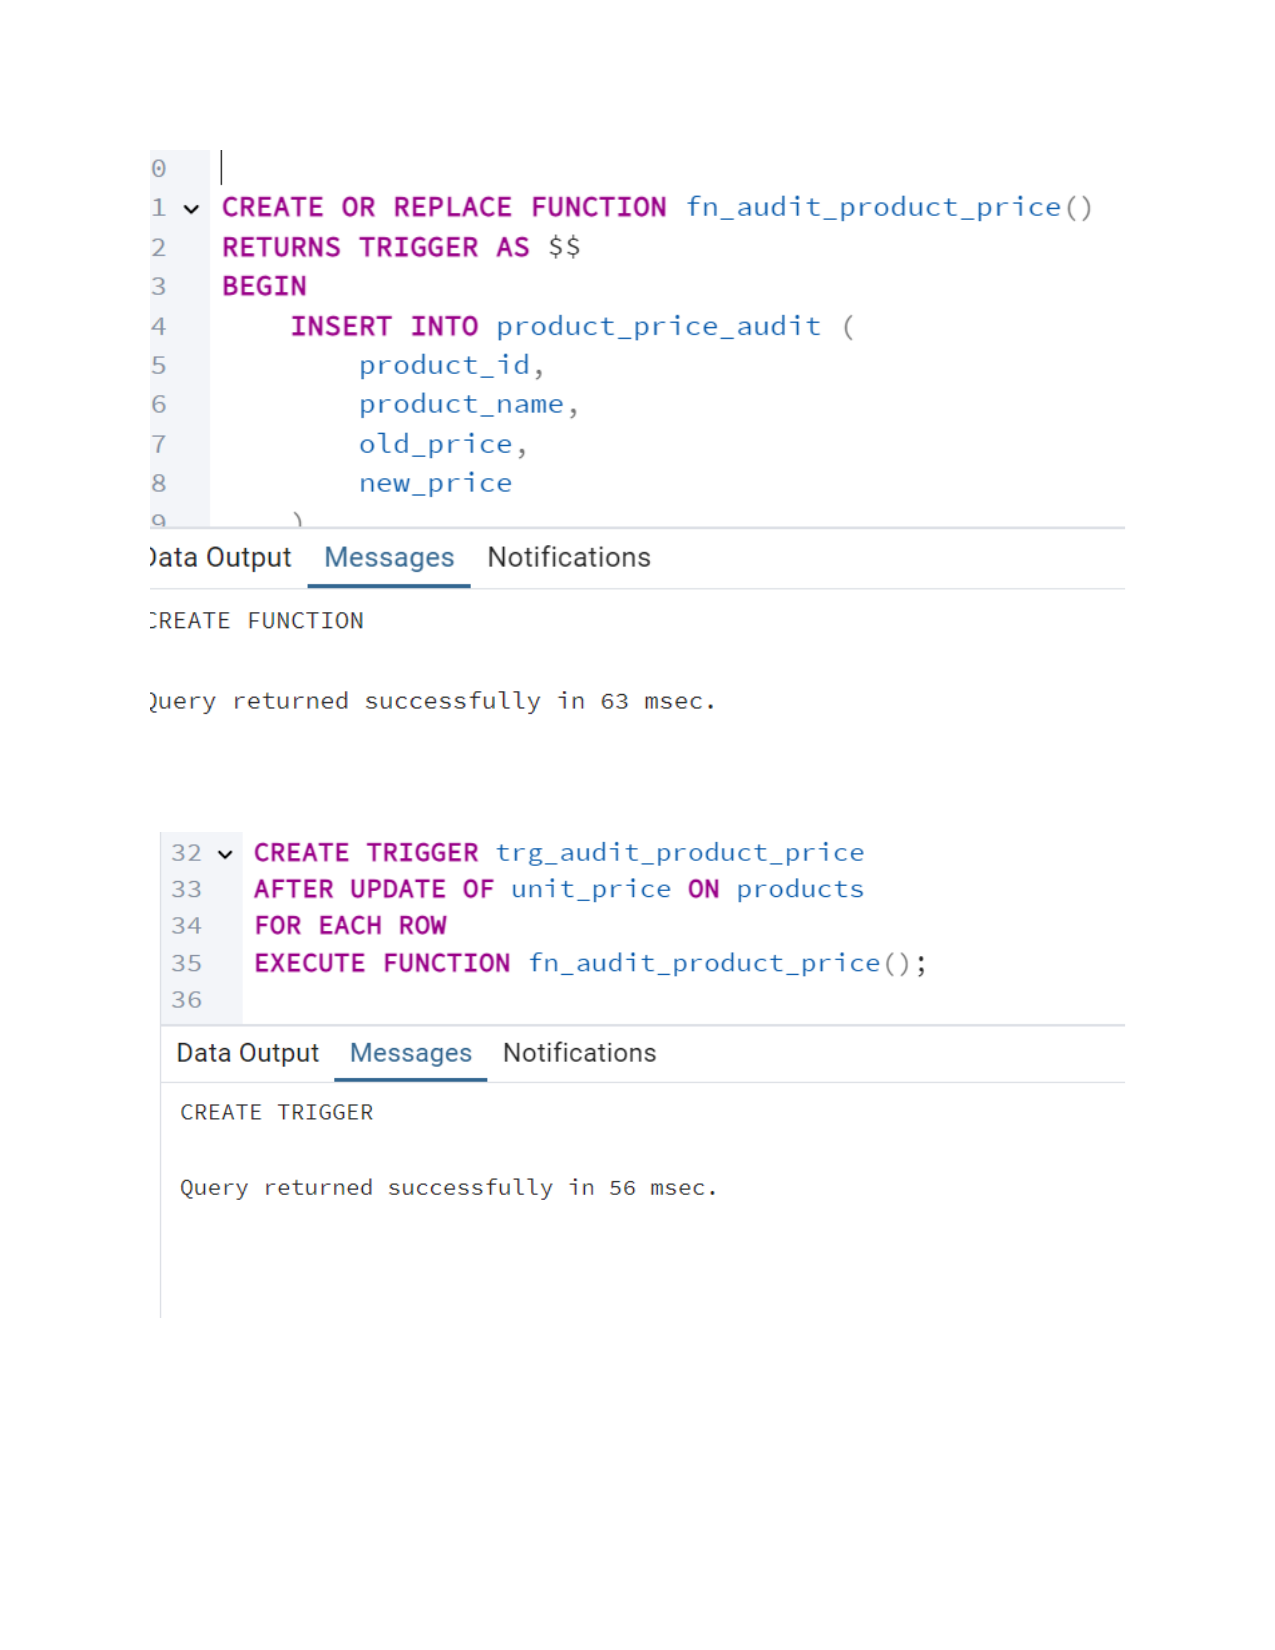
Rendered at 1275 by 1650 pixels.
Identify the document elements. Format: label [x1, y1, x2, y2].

picture [150, 832, 1125, 1318]
picture [150, 150, 1125, 757]
